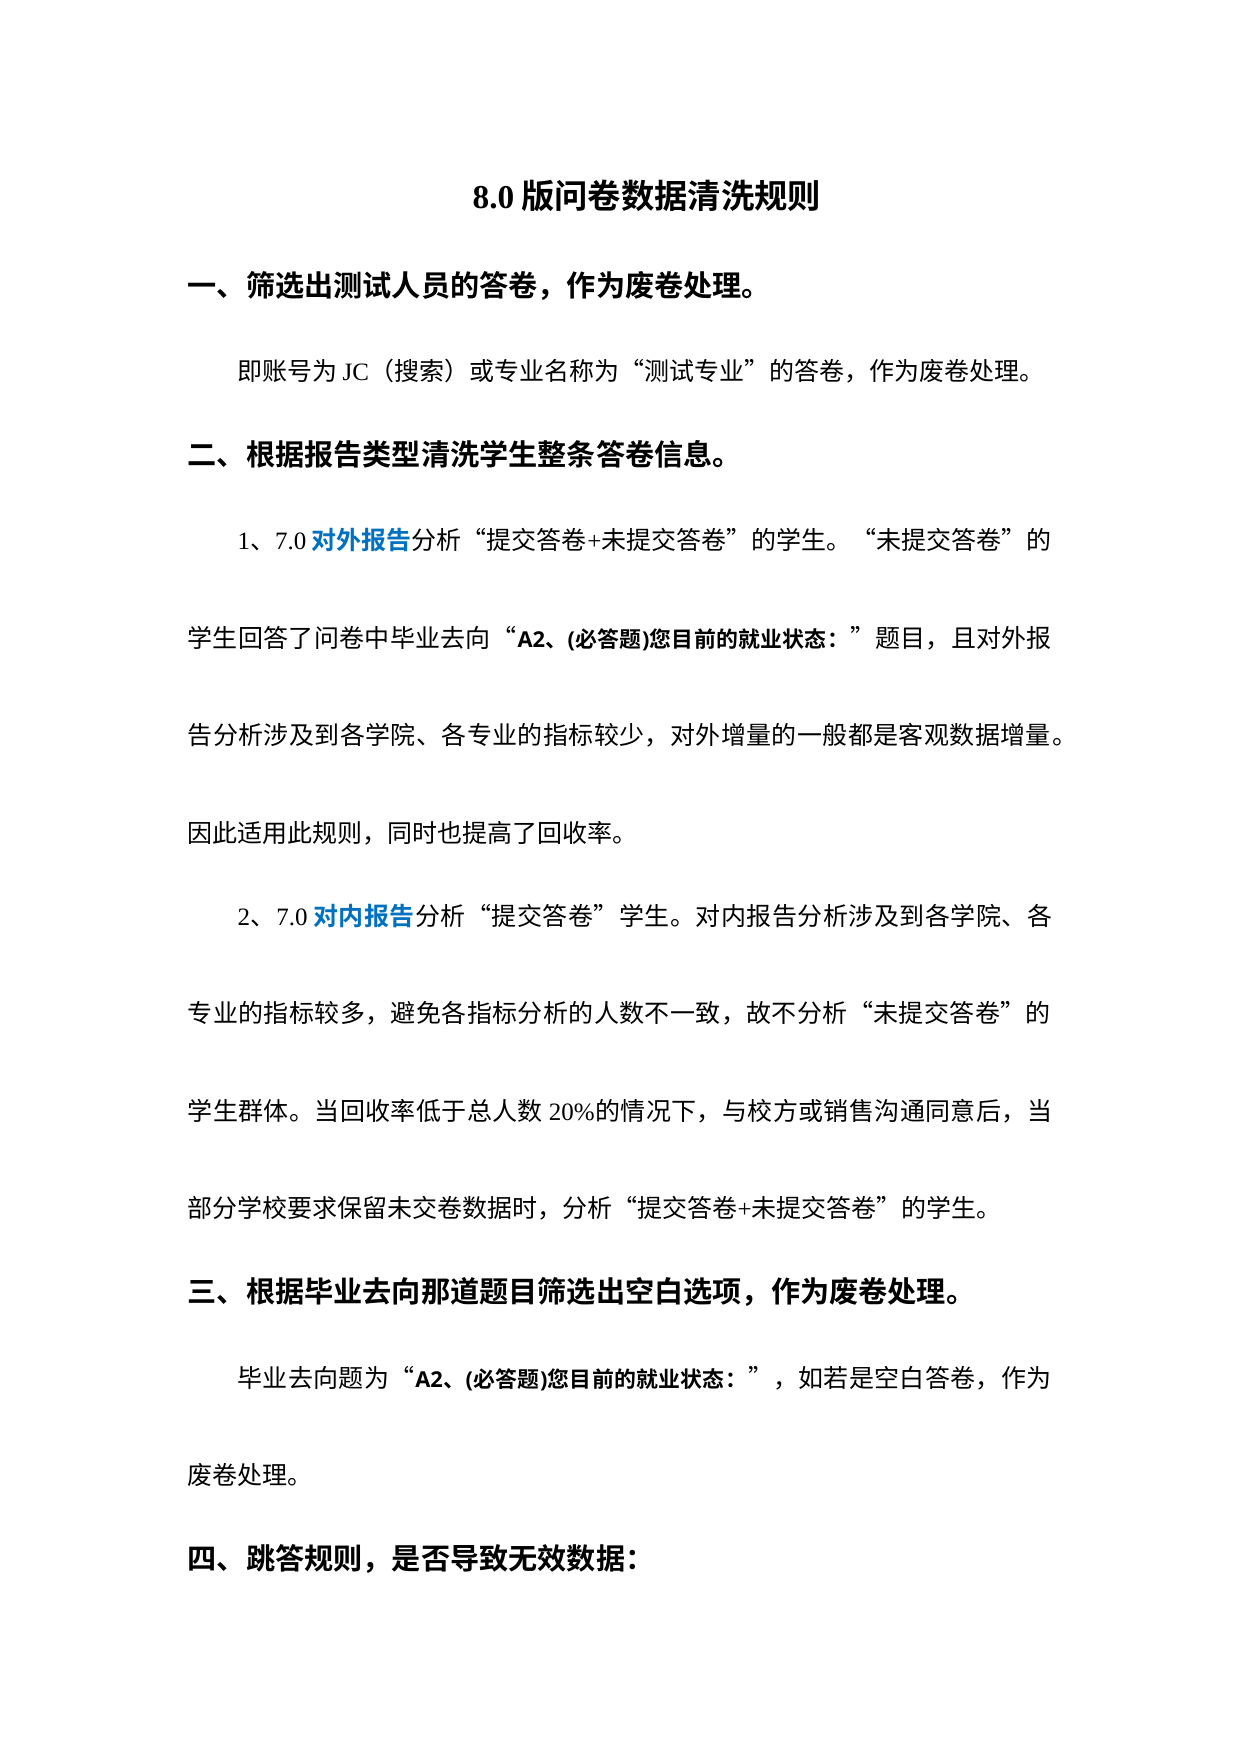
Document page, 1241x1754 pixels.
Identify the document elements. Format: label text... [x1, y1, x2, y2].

text 四、跳答规则，是否导致无效数据： [187, 1524, 1053, 1589]
text 毕业去向题为“A2、(必答题)您目前的就业状态：”，如若是空白答卷，作为废卷处理。 [187, 1344, 1053, 1506]
text 即账号为JC（搜索）或专业名称为“测试专业”的答卷，作为废卷处理。 [187, 337, 1053, 402]
text 一、筛选出测试人员的答卷，作为废卷处理。 [187, 251, 1053, 316]
text 二、根据报告类型清洗学生整条答卷信息。 [187, 420, 1053, 485]
text 三、根据毕业去向那道题目筛选出空白选项，作为废卷处理。 [187, 1258, 1053, 1323]
text 8.0版问卷数据清洗规则 [241, 162, 1053, 227]
text 2、7.0对内报告分析“提交答卷”学生。对内报告分析涉及到各学院、各专业的指标较多，避免各指标分析的人数不一致，故不分析“未提交答卷”的学生群体。当回收率低于总人数20%的情况下，与校方或销售沟通同意后，当部分学校要求保留未交卷数据时，分析“提交答卷+未提交答卷”的学生。 [187, 882, 1053, 1239]
text 1、7.0对外报告分析“提交答卷+未提交答卷”的学生。“未提交答卷”的学生回答了问卷中毕业去向“A2、(必答题)您目前的就业状态：”题目，且对外报告分析涉及到各学院、各专业的指标较少，对外增量的一般都是客观数据增量。因此适用此规则，同时也提高了回收率。 [187, 506, 1053, 864]
